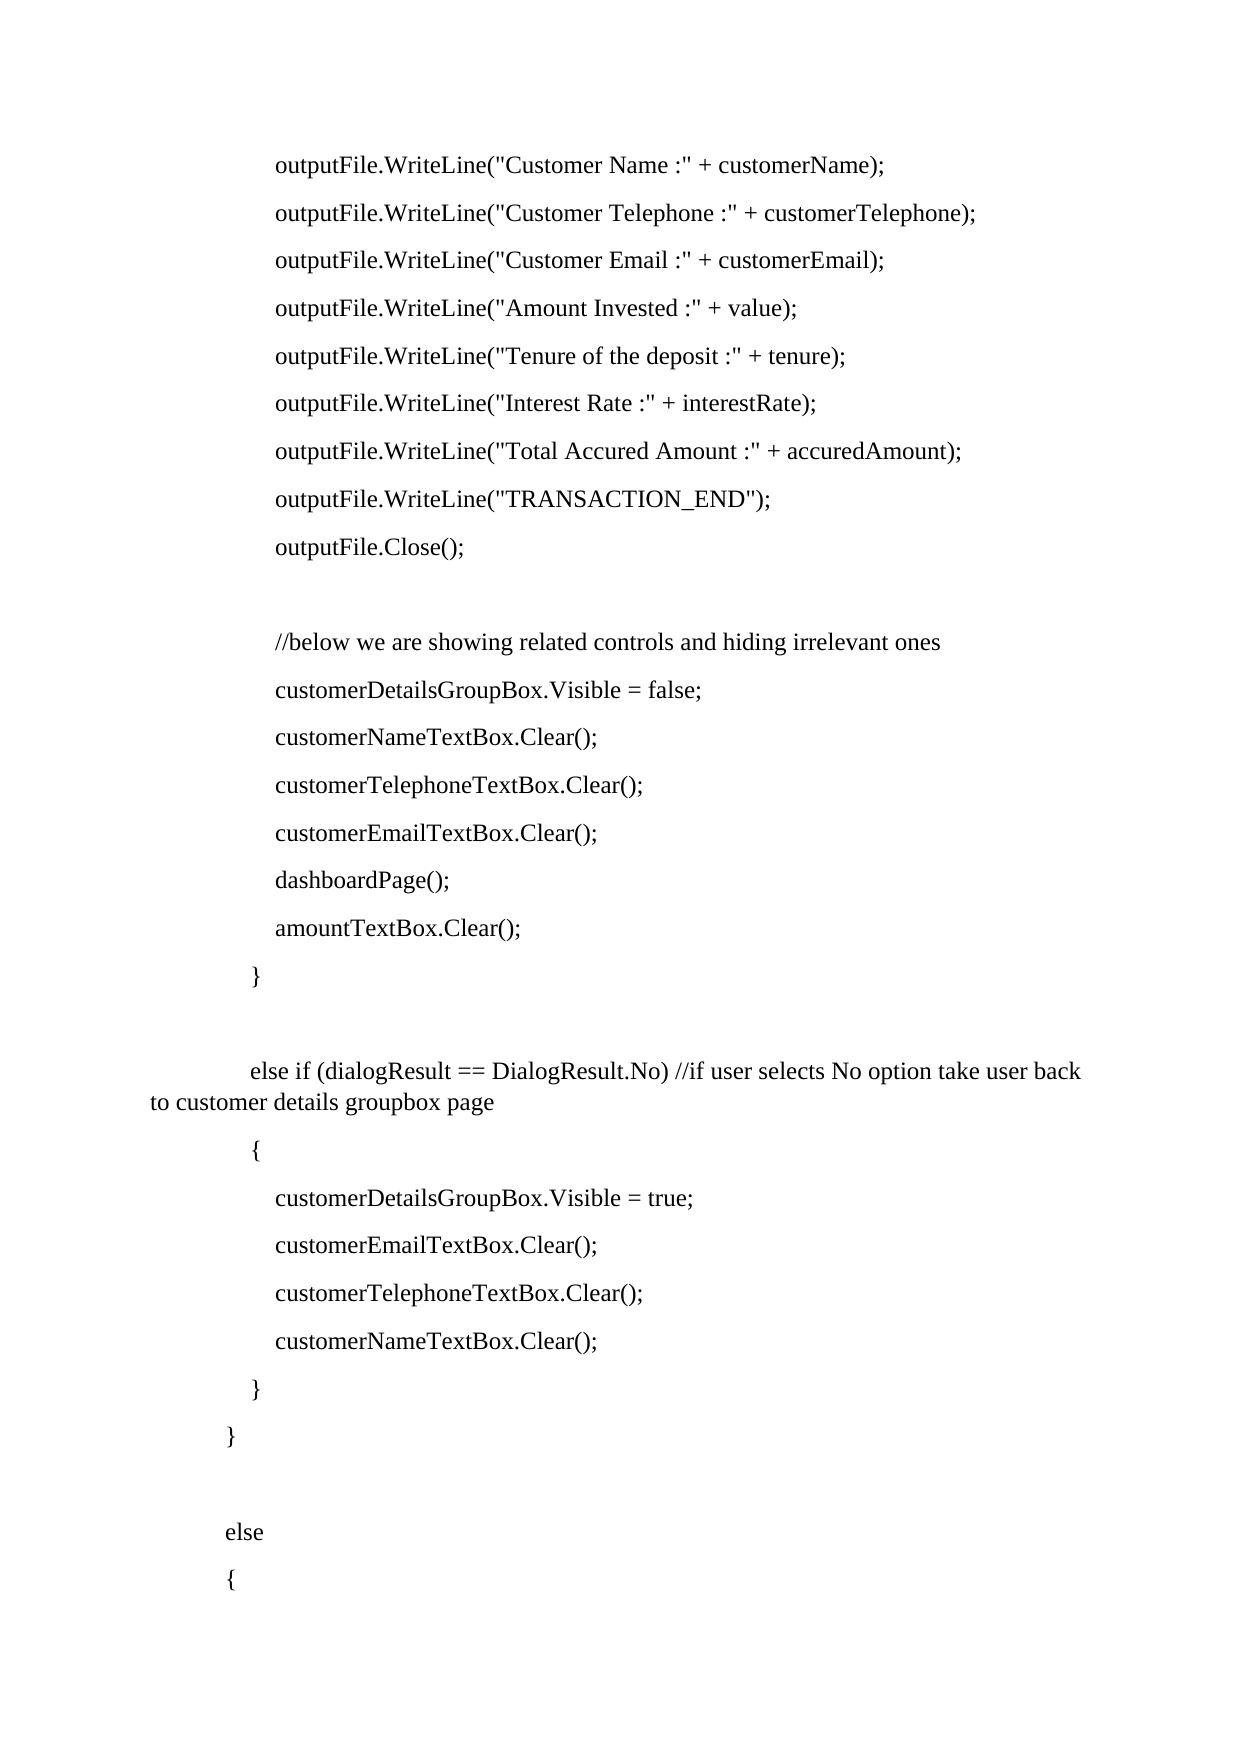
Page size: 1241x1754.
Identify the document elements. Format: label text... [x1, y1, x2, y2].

text customerDetailsGroupBox.Visible = false; [150, 675, 1090, 703]
text } [150, 1421, 1090, 1450]
text customerNameTextBox.Clear(); [150, 722, 1090, 751]
text outputFile.WriteLine("TRANSACTION_END"); [150, 484, 1090, 513]
text customerEmailTextBox.Clear(); [150, 1231, 1090, 1259]
text dashboardPage(); [150, 866, 1090, 894]
text customerEmailTextBox.Clear(); [150, 818, 1090, 847]
text outputFile.WriteLine("Customer Name :" + customerName); [150, 150, 1090, 179]
text outputFile.WriteLine("Customer Telephone :" + customerTelephone); [150, 198, 1090, 226]
text outputFile.WriteLine("Tenure of the deposit :" + tenure); [150, 341, 1090, 369]
text else [150, 1517, 1090, 1546]
text customerNameTextBox.Clear(); [150, 1326, 1090, 1355]
text customerTelephoneTextBox.Clear(); [150, 1278, 1090, 1307]
text outputFile.WriteLine("Interest Rate :" + interestRate); [150, 388, 1090, 417]
text customerTelephoneTextBox.Clear(); [150, 770, 1090, 799]
text outputFile.WriteLine("Customer Email :" + customerEmail); [150, 245, 1090, 274]
text outputFile.Close(); [150, 532, 1090, 560]
text outputFile.WriteLine("Amount Invested :" + value); [150, 293, 1090, 322]
text } [150, 961, 1090, 990]
text outputFile.WriteLine("Total Accured Amount :" + accuredAmount); [150, 436, 1090, 465]
text { [150, 1135, 1090, 1164]
text else if (dialogResult == DialogResult.No) //if user selects No option take user back to customer details groupbox page [150, 1056, 1090, 1116]
text customerDetailsGroupBox.Visible = true; [150, 1183, 1090, 1212]
text { [150, 1564, 1090, 1593]
text amountTextBox.Clear(); [150, 913, 1090, 942]
text } [150, 1374, 1090, 1402]
text //below we are showing related controls and hiding irrelevant ones [150, 627, 1090, 656]
